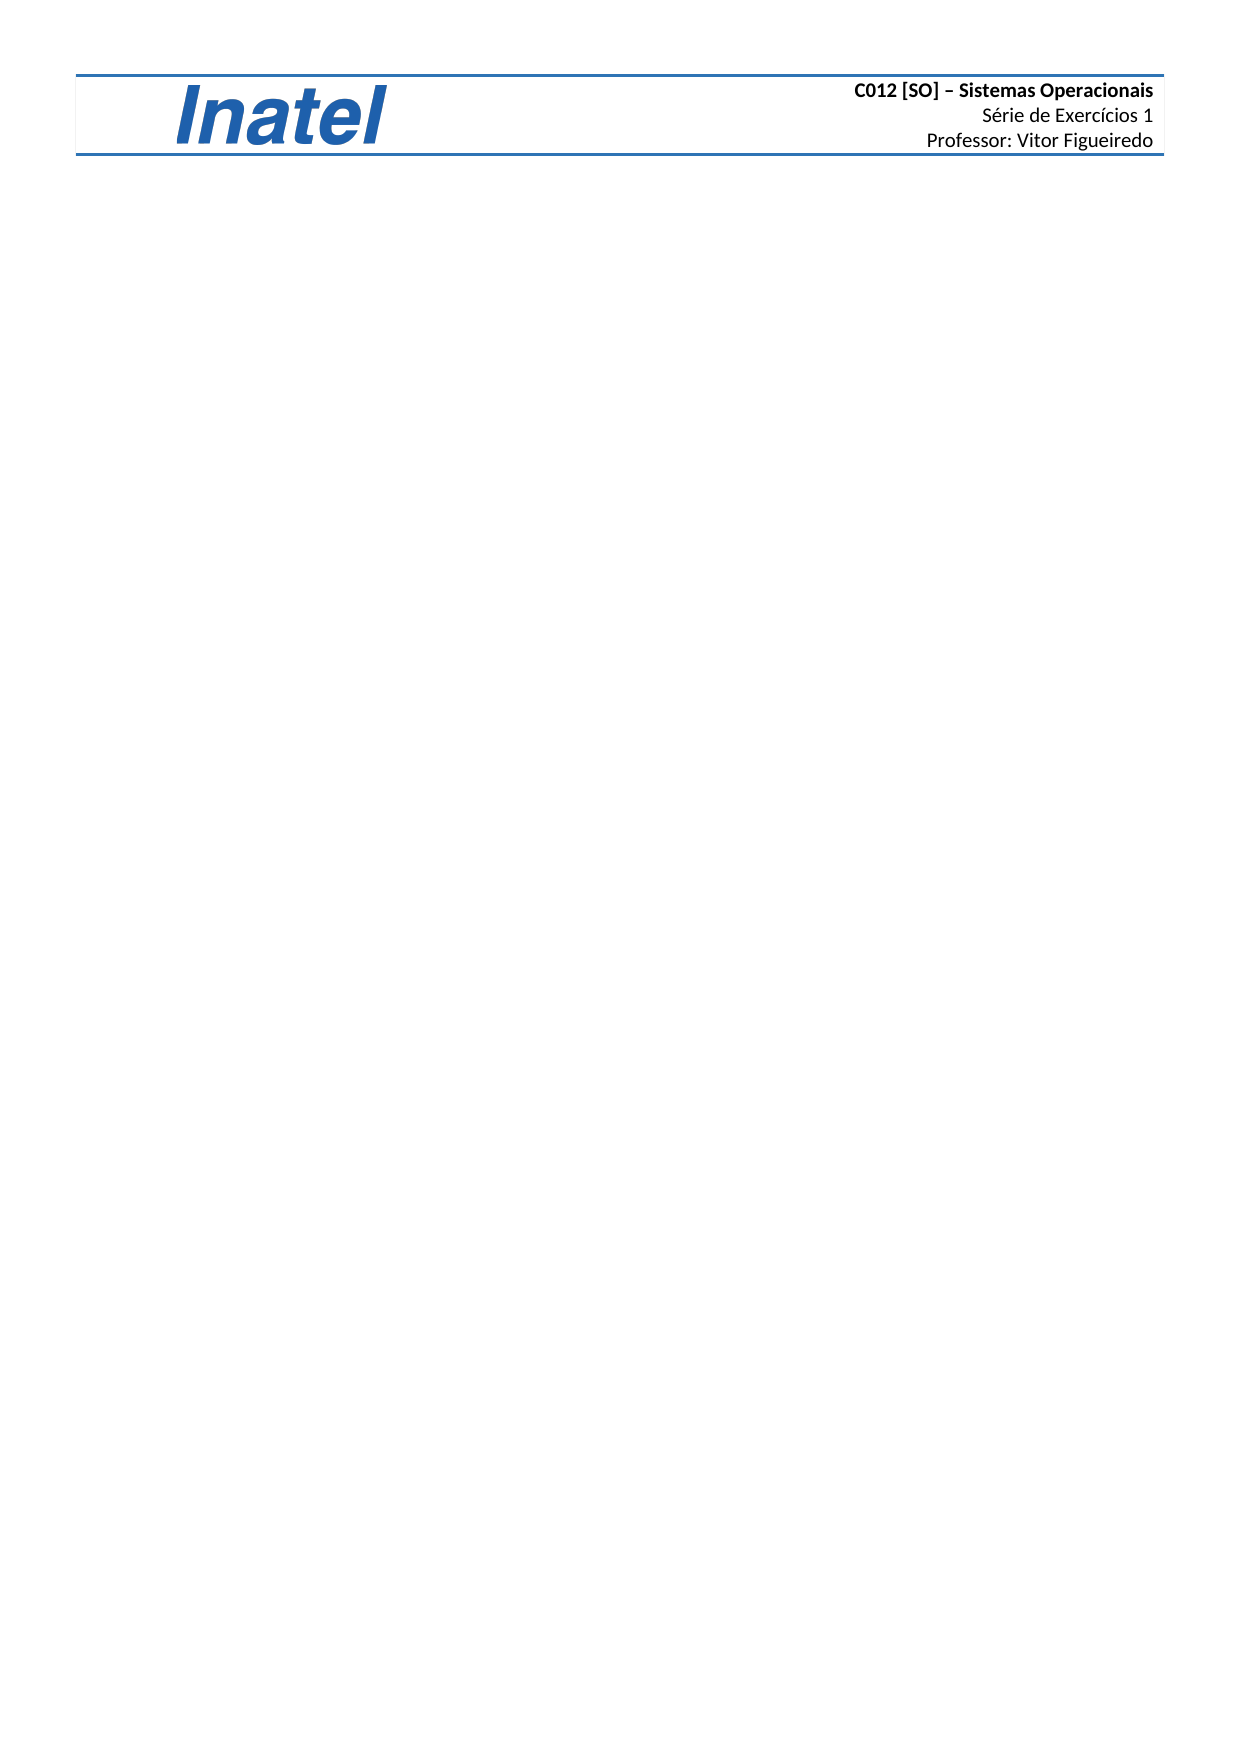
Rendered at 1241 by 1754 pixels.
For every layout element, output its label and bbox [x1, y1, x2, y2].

picture [176, 85, 387, 145]
